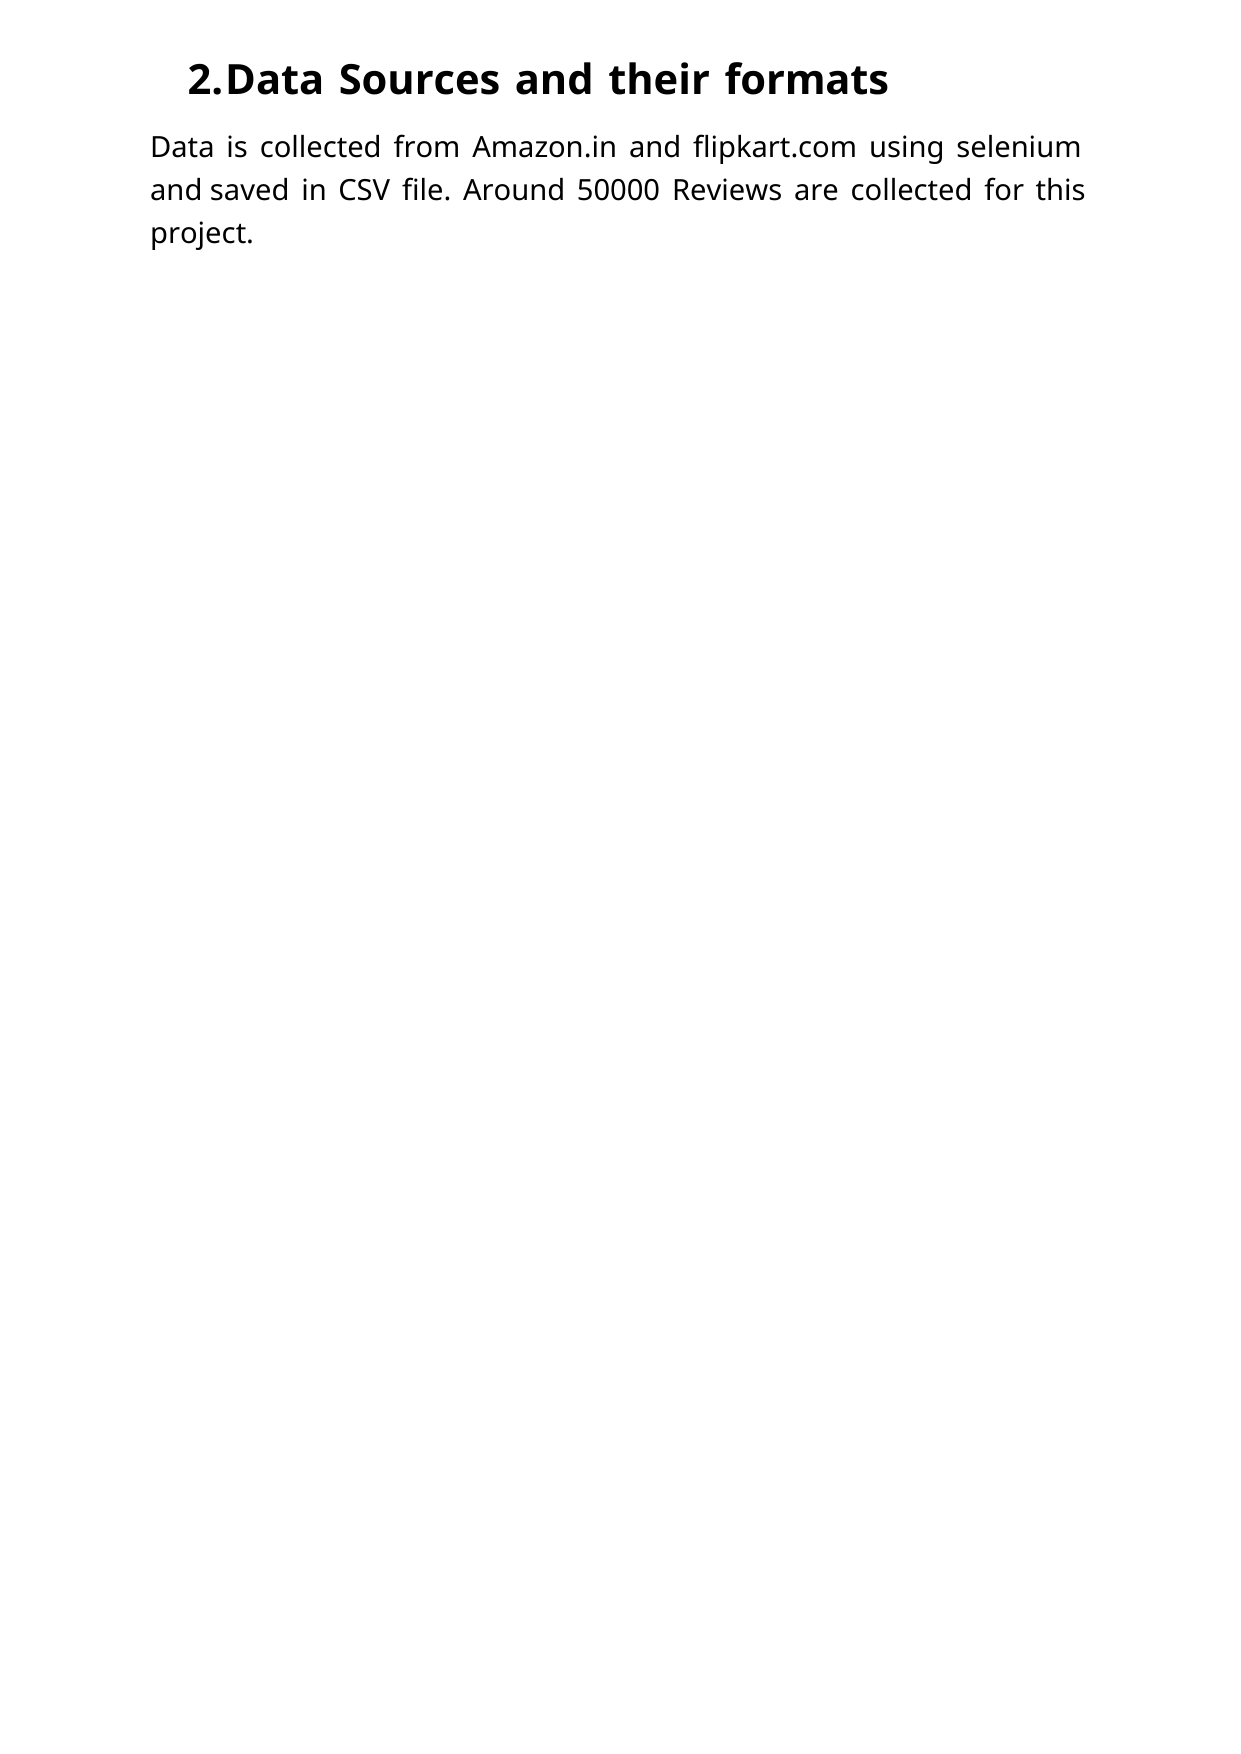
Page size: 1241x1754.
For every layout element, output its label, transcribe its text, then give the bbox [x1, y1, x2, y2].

subtitle Data Sources and their formats [187, 50, 1103, 107]
text Data is collected from Amazon.in and flipkart.com using selenium and saved in CSV file. Around 50000 Reviews are collected for this project. [150, 127, 1103, 252]
